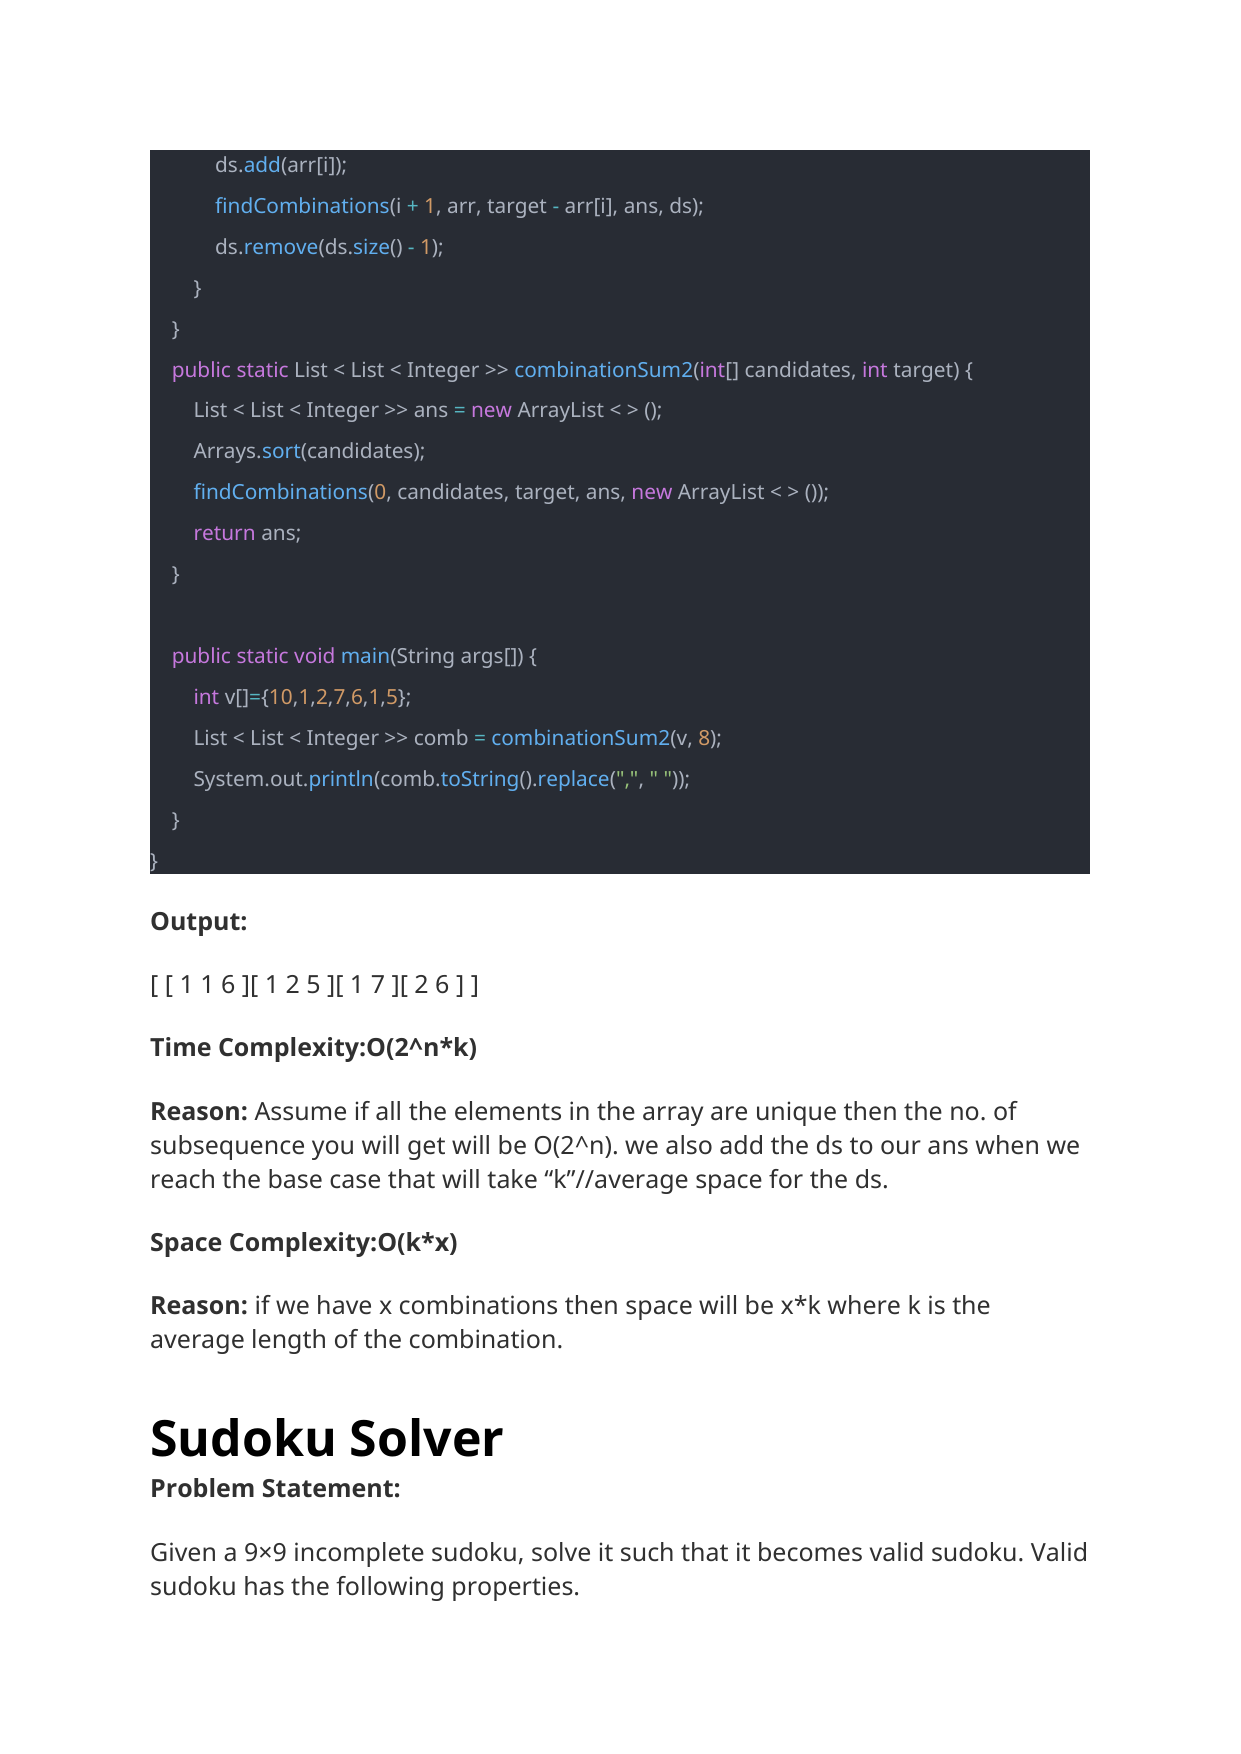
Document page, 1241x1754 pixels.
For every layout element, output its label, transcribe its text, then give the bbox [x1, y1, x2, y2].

text } [150, 559, 1090, 588]
text Reason: if we have x combinations then space will be x*k where k is the average length of the combination. [150, 1288, 1090, 1356]
text } [150, 805, 1090, 833]
text Given a 9×9 incomplete sudoku, solve it such that it becomes valid sudoku. Valid sudoku has the following properties. [150, 1534, 1090, 1602]
text public static List < List < Integer >> combinationSum2(int[] candidates, int target) { [150, 355, 1090, 383]
text ds.add(arr[i]); [150, 150, 1090, 178]
subtitle Sudoku Solver [150, 1403, 1090, 1471]
text } [150, 314, 1090, 342]
text List < List < Integer >> comb = combinationSum2(v, 8); [150, 723, 1090, 752]
text Arrays.sort(candidates); [150, 437, 1090, 465]
text Reason: Assume if all the elements in the array are unique then the no. of subsequence you will get will be O(2^n). we also add the ds to our ans when we reach the base case that will take “k”//average space for the ds. [150, 1093, 1090, 1195]
text ds.remove(ds.size() - 1); [150, 232, 1090, 260]
text Output: [150, 903, 1090, 938]
text public static void main(String args[]) { [150, 641, 1090, 670]
text [ [ 1 1 6 ][ 1 2 5 ][ 1 7 ][ 2 6 ] ] [150, 967, 1090, 1001]
text int v[]={10,1,2,7,6,1,5}; [150, 682, 1090, 711]
text Time Complexity:O(2^n*k) [150, 1030, 1090, 1064]
text Problem Statement: [150, 1471, 1090, 1505]
text System.out.println(comb.toString().replace(",", " ")); [150, 764, 1090, 792]
text List < List < Integer >> ans = new ArrayList < > (); [150, 396, 1090, 424]
text Space Complexity:O(k*x) [150, 1224, 1090, 1259]
text findCombinations(i + 1, arr, target - arr[i], ans, ds); [150, 191, 1090, 219]
text } [150, 273, 1090, 301]
text findCombinations(0, candidates, target, ans, new ArrayList < > ()); [150, 477, 1090, 506]
text } [150, 846, 1090, 874]
text return ans; [150, 518, 1090, 547]
